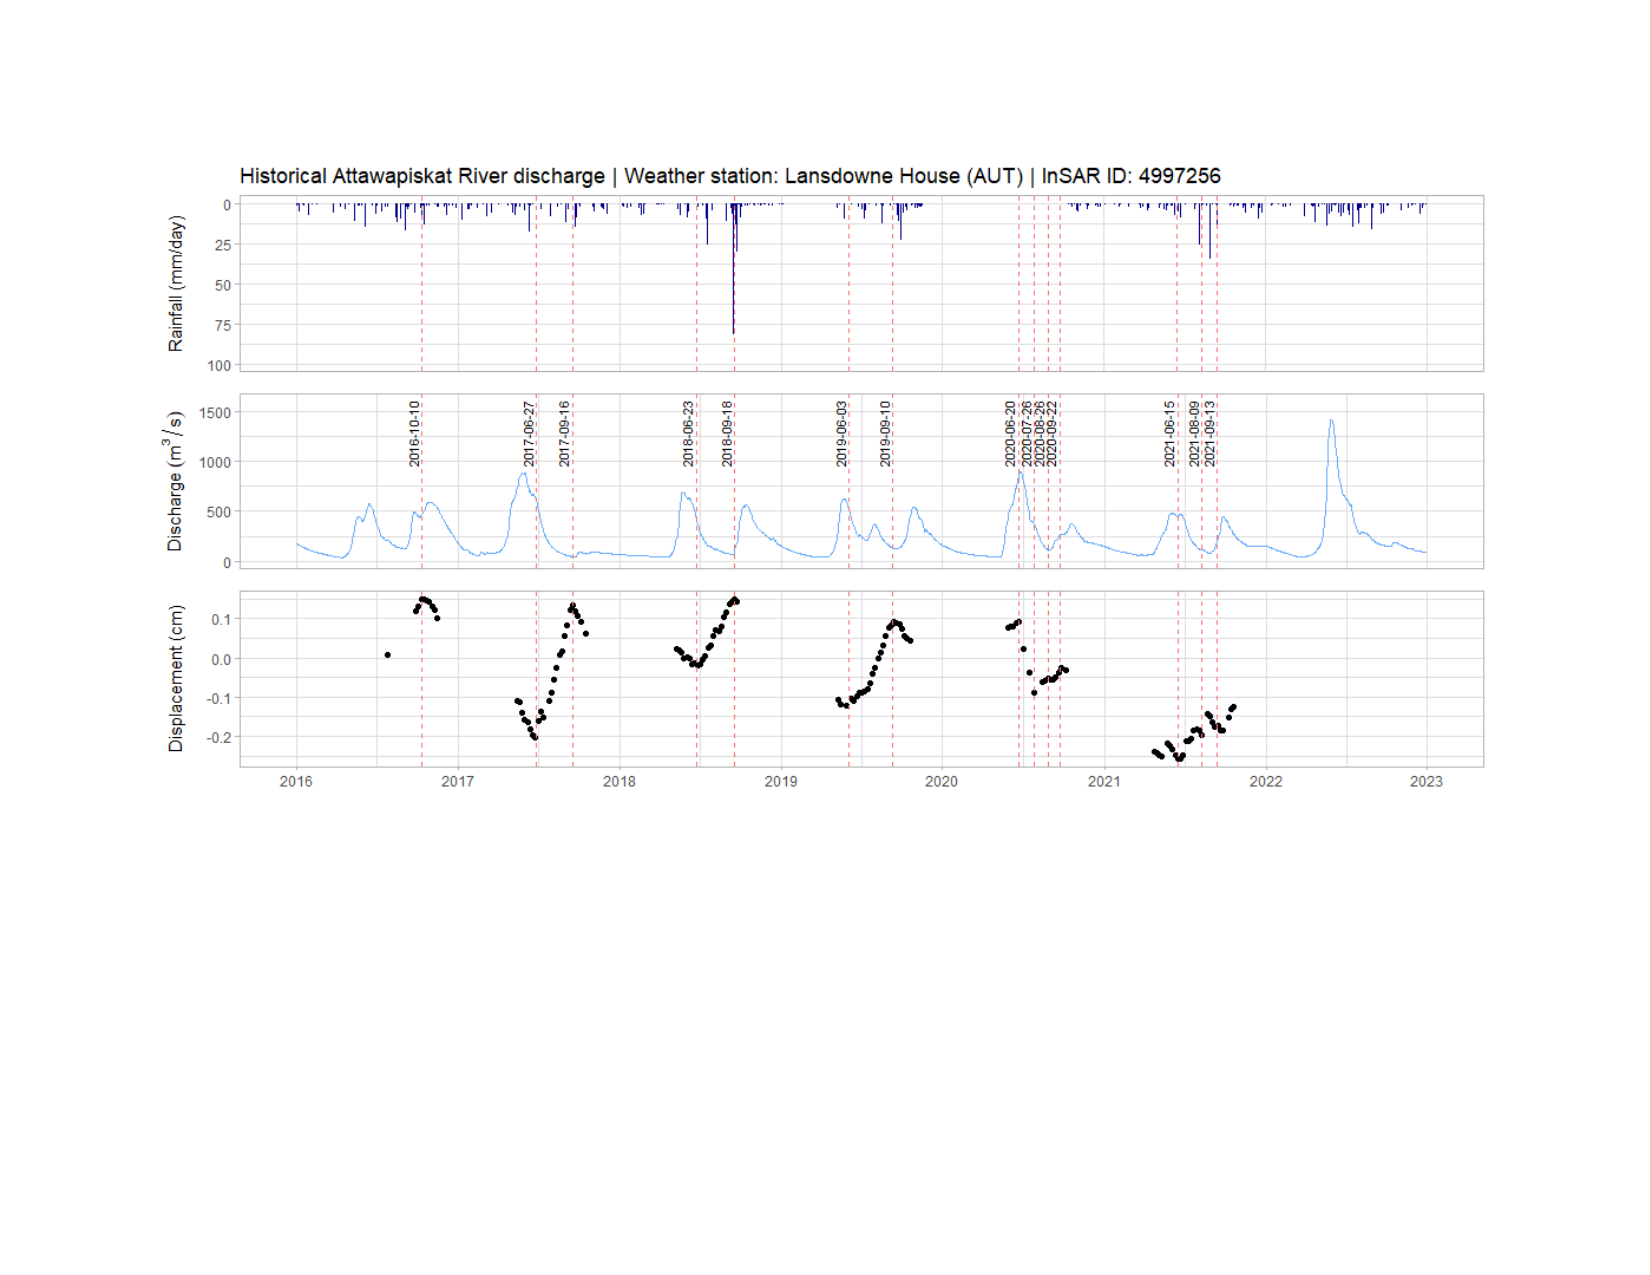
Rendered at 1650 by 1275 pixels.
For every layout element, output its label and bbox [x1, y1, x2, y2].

picture [150, 150, 1500, 828]
